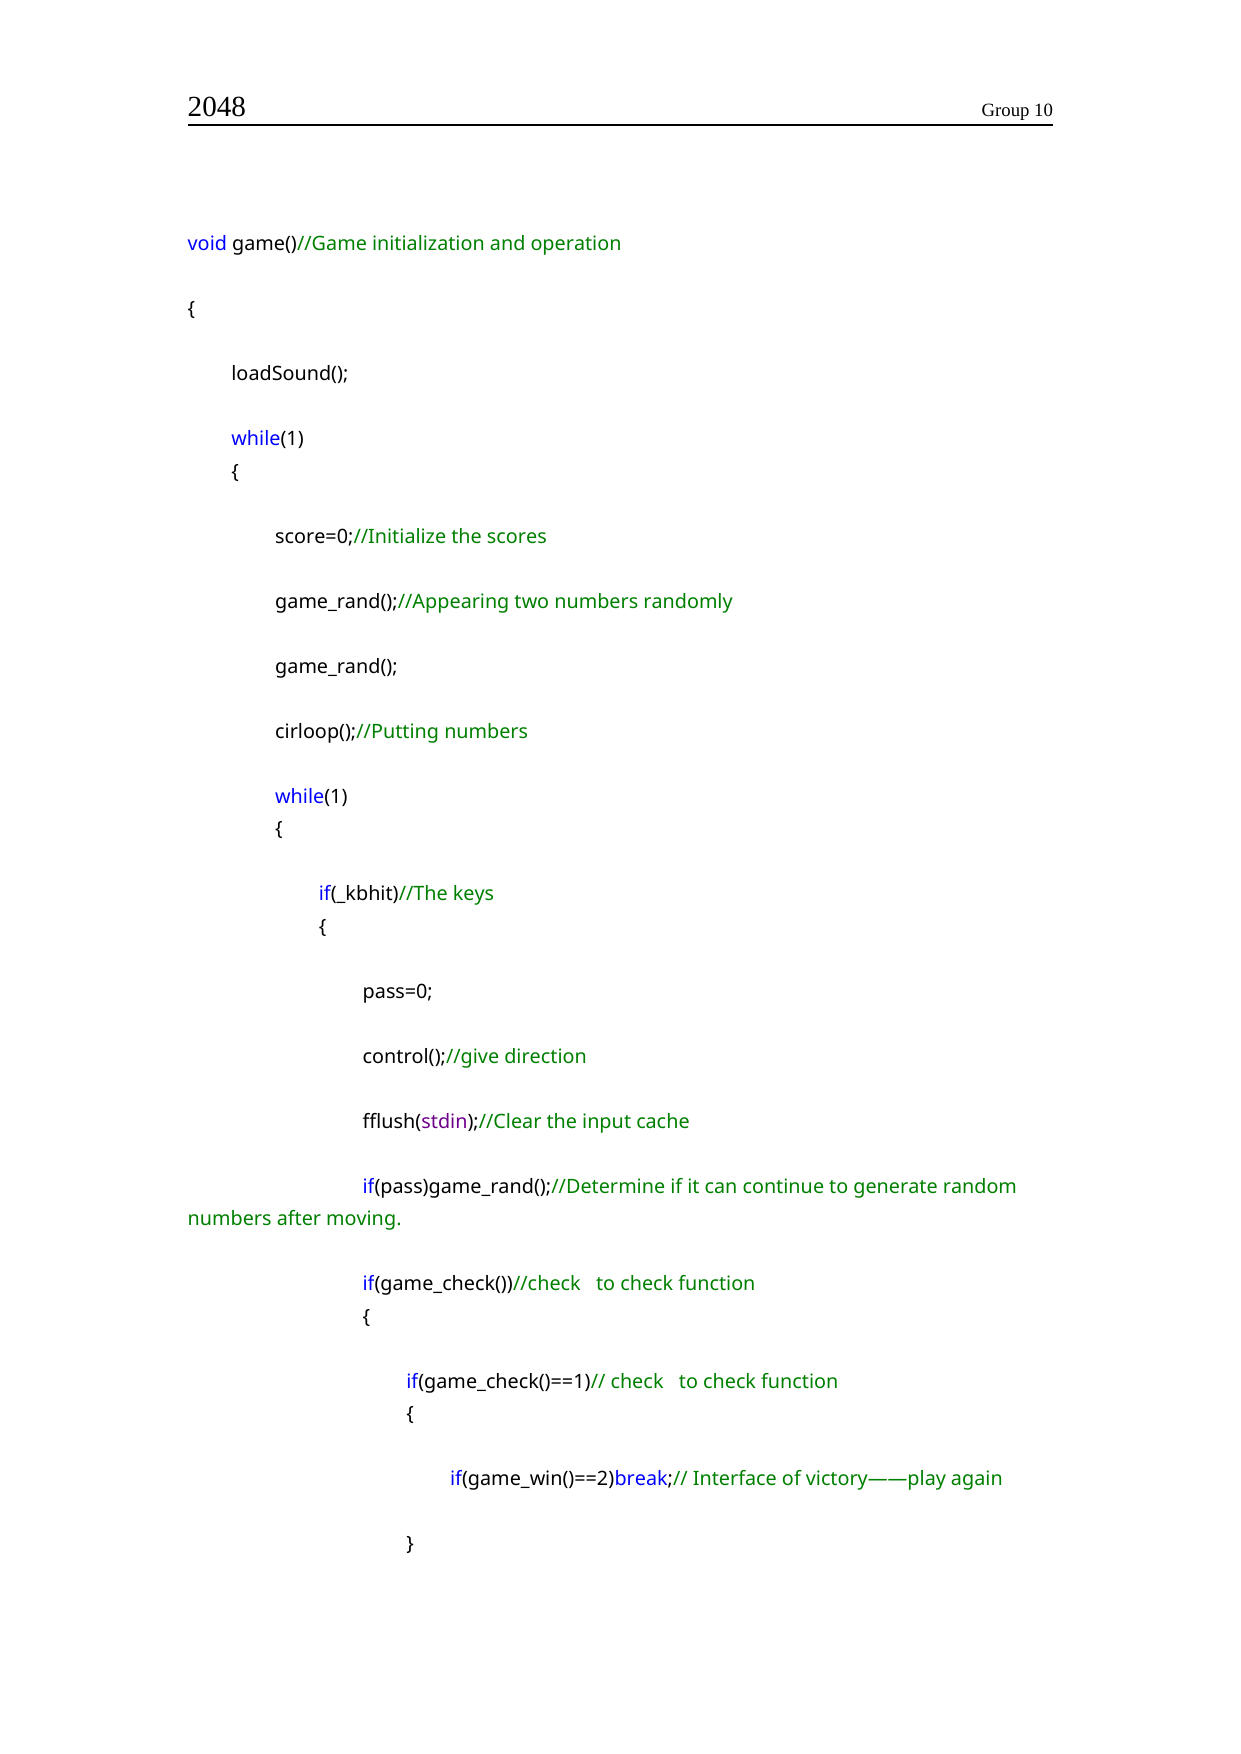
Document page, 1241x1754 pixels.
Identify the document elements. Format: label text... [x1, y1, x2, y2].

text pass=0; [187, 974, 1053, 1007]
text { [187, 454, 1053, 487]
text if(game_win()==2)break;// Interface of victory——play again [187, 1462, 1053, 1494]
text { [187, 1299, 1053, 1332]
text cirloop();//Putting numbers [187, 714, 1053, 747]
text if(game_check())//check to check function [187, 1267, 1053, 1299]
text game_rand();//Appearing two numbers randomly [187, 584, 1053, 617]
text loadSound(); [187, 357, 1053, 389]
text while(1) [187, 422, 1053, 454]
text void game()//Game initialization and operation [187, 227, 1053, 259]
text { [187, 812, 1053, 844]
text while(1) [187, 779, 1053, 812]
text fflush(stdin);//Clear the input cache [187, 1104, 1053, 1137]
text { [187, 292, 1053, 324]
text game_rand(); [187, 649, 1053, 682]
text if(_kbhit)//The keys [187, 877, 1053, 909]
text score=0;//Initialize the scores [187, 519, 1053, 552]
text if(pass)game_rand();//Determine if it can continue to generate random numbers after moving. [187, 1169, 1053, 1234]
text { [187, 909, 1053, 942]
text control();//give direction [187, 1039, 1053, 1072]
text } [187, 1527, 1053, 1559]
text if(game_check()==1)// check to check function [187, 1364, 1053, 1397]
text { [187, 1397, 1053, 1429]
